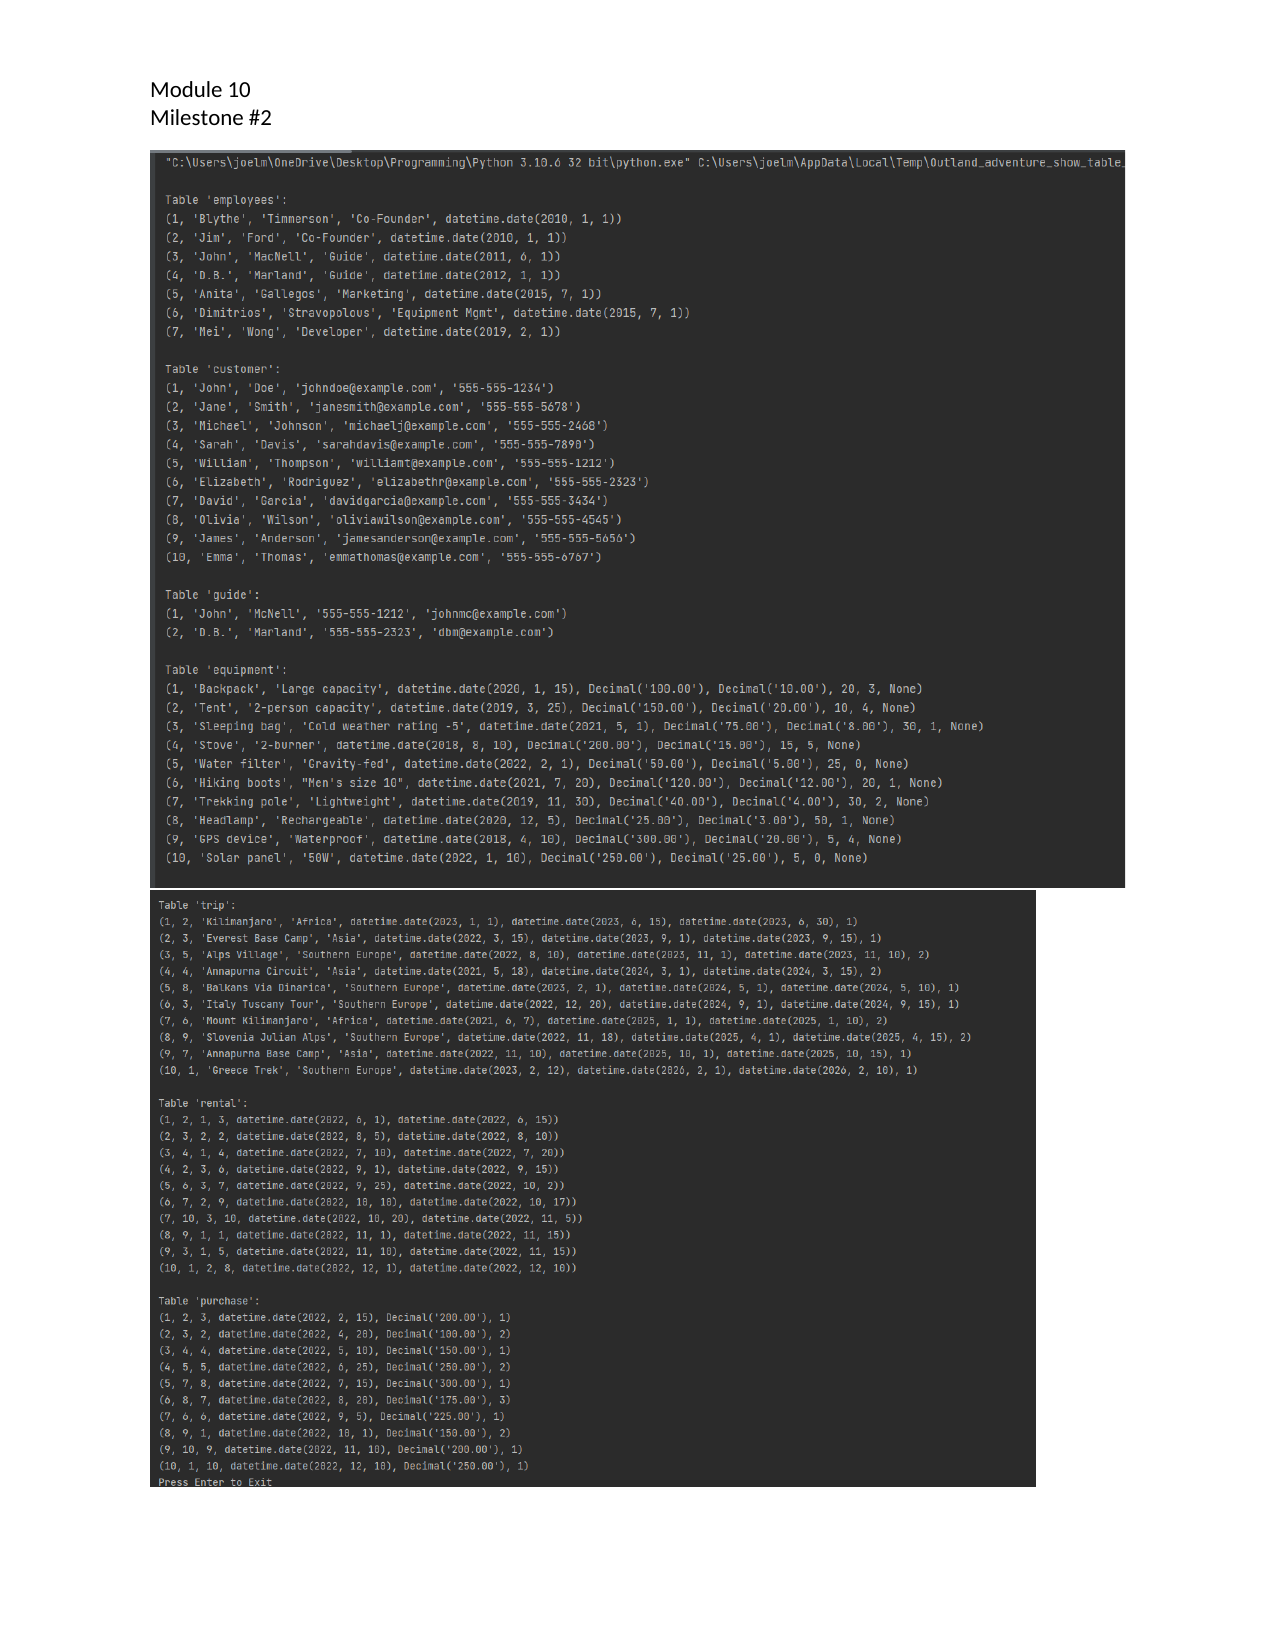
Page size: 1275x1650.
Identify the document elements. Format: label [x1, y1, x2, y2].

picture [150, 150, 1125, 888]
picture [150, 890, 1036, 1487]
